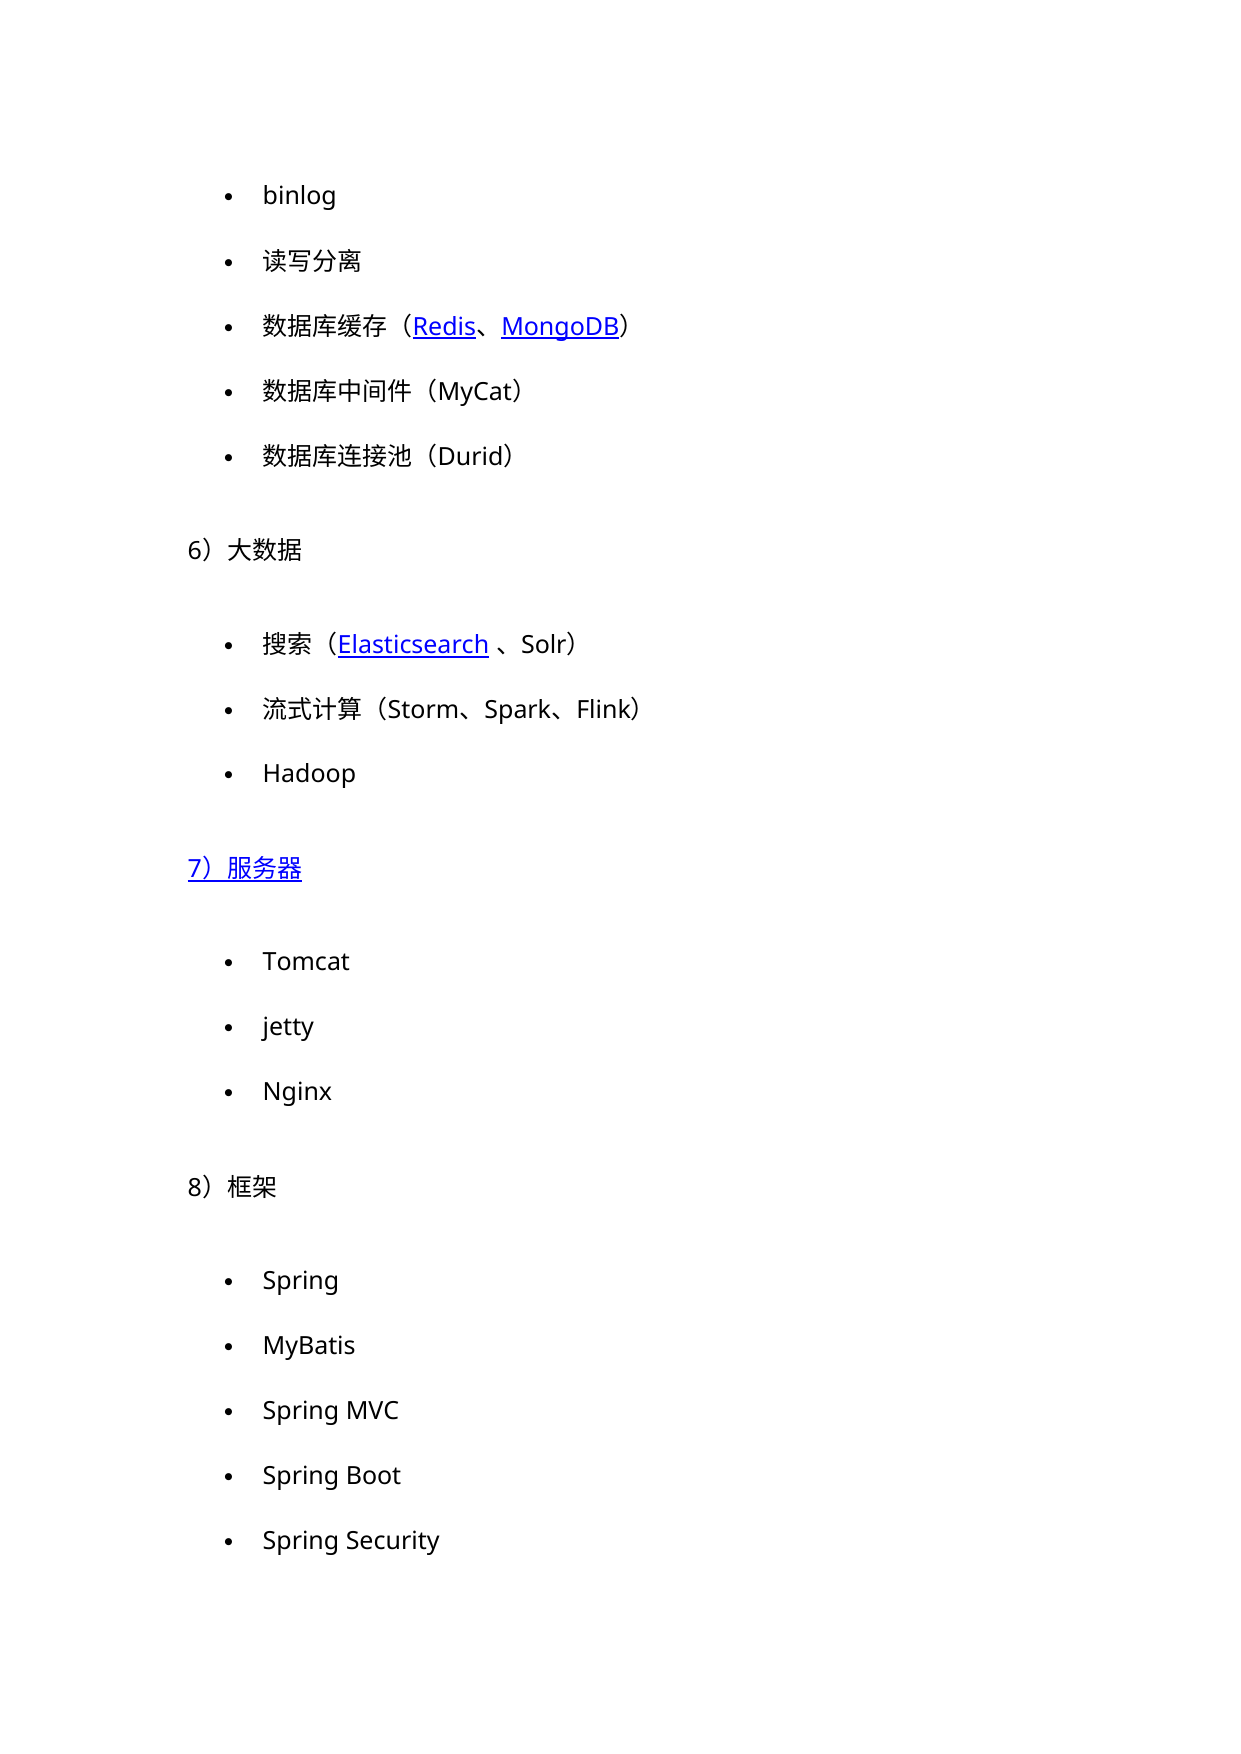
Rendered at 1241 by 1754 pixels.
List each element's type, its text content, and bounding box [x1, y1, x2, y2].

list Spring Security [225, 1507, 1053, 1572]
list Nginx [225, 1059, 1053, 1124]
list 流式计算（Storm、Spark、Flink） [225, 675, 1053, 740]
text 6）大数据 [187, 516, 1053, 581]
list 数据库中间件（MyCat） [225, 357, 1053, 422]
text 7）服务器 [187, 834, 1053, 899]
list Hadoop [225, 740, 1053, 805]
list MyBatis [225, 1312, 1053, 1377]
list jetty [225, 994, 1053, 1059]
list Spring [225, 1247, 1053, 1312]
text 8）框架 [187, 1153, 1053, 1218]
list 搜索（Elasticsearch 、Solr） [225, 610, 1053, 675]
list Spring Boot [225, 1442, 1053, 1507]
list 数据库缓存（Redis、MongoDB） [225, 292, 1053, 357]
list 数据库连接池（Durid） [225, 422, 1053, 487]
list binlog [225, 162, 1053, 227]
list 读写分离 [225, 227, 1053, 292]
list Tomcat [225, 929, 1053, 994]
list Spring MVC [225, 1377, 1053, 1442]
